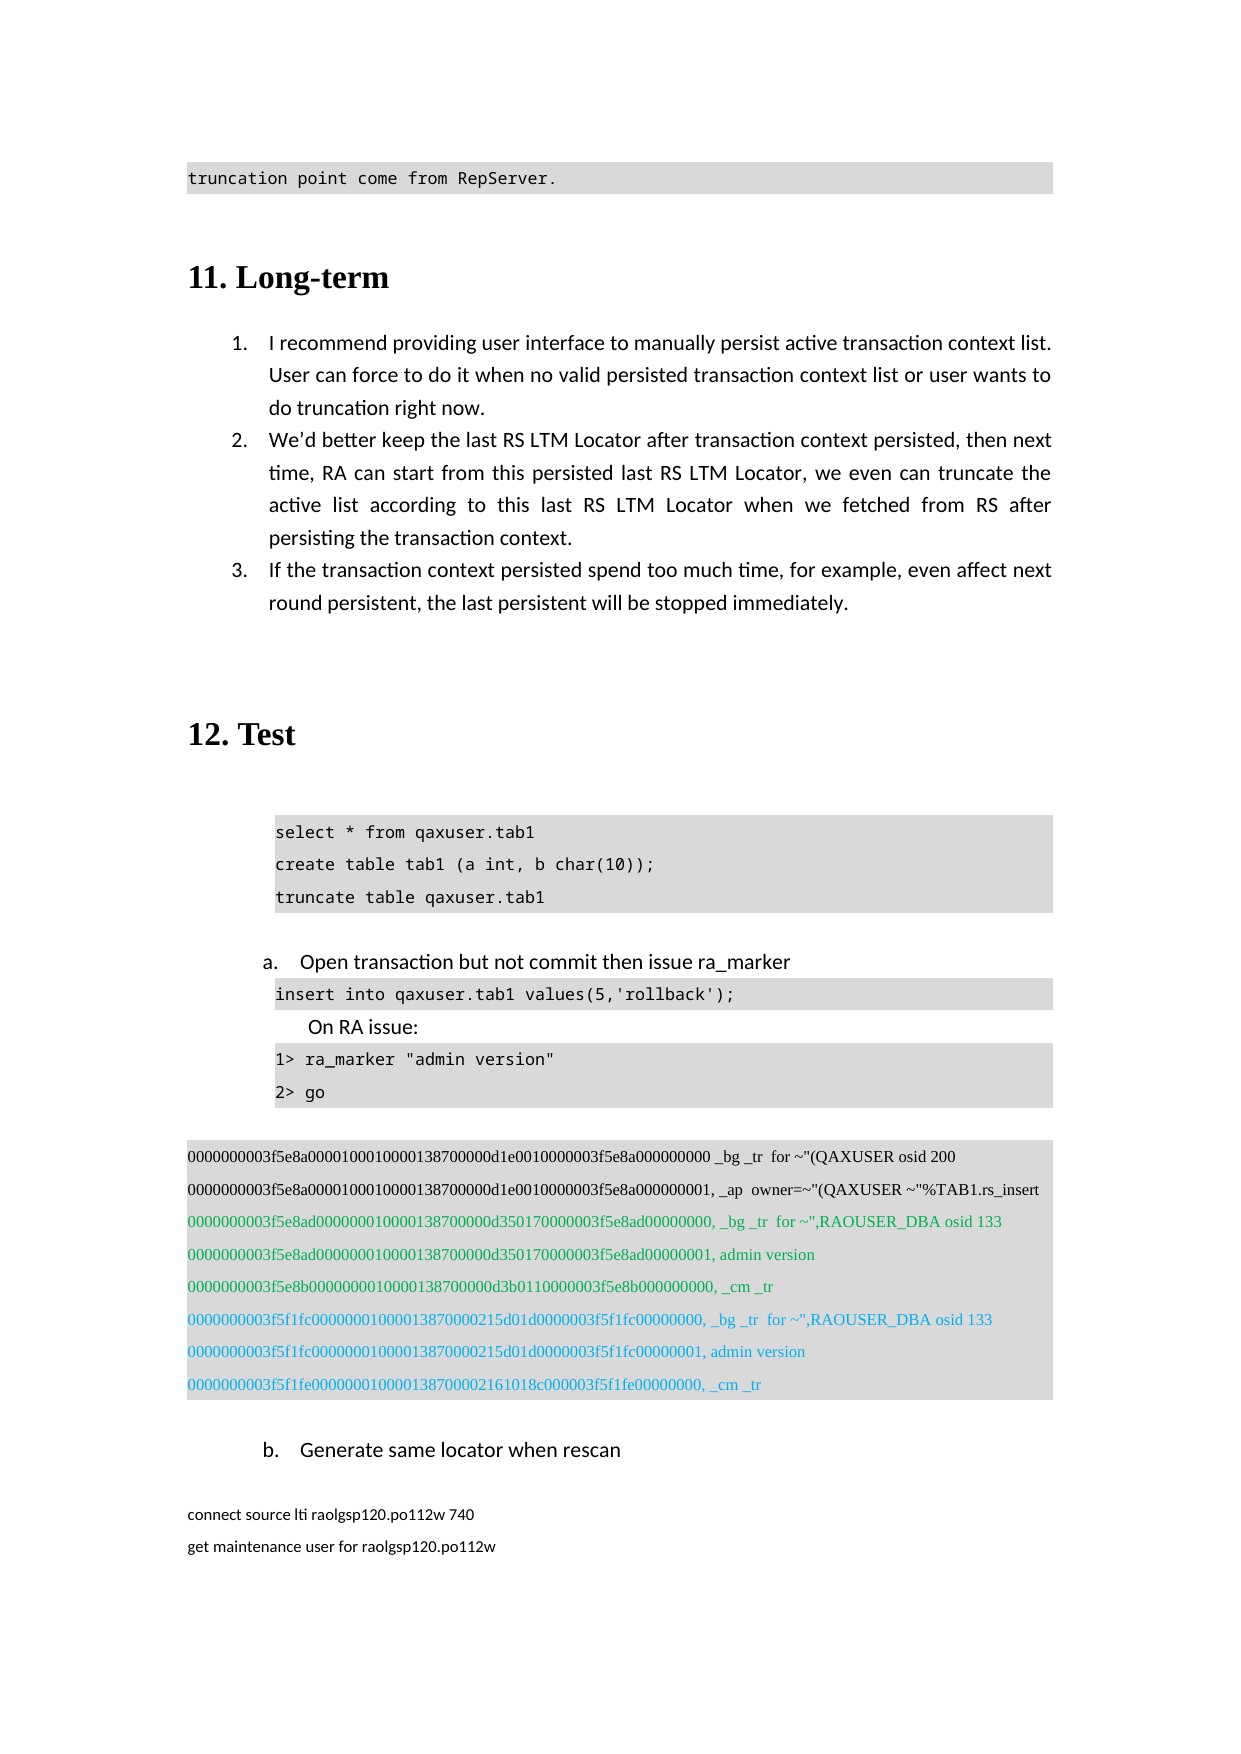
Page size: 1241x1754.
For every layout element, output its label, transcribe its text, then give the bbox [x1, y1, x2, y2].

picture [744, 1349, 749, 1357]
text 0000000003f5e8ad000000010000138700000d350170000003f5e8ad00000000, _bg _tr for ~",RAOUSER_DBA osid 133 [187, 1205, 1053, 1238]
text 0000000003f5f1fe000000010000138700002161018c000003f5f1fe00000000, _cm _tr [187, 1368, 1053, 1400]
text 1> ra_marker "admin version" [275, 1043, 1053, 1075]
subtitle Long-term [187, 244, 1053, 309]
list I recommend providing user interface to manually persist active transaction context list. User can force to do it when no valid persisted transaction context list or user wants to do truncation right now. [231, 326, 1053, 424]
text 2> go [275, 1075, 1053, 1108]
list Open transaction but not commit then issue ra_marker [262, 945, 1053, 978]
picture [851, 1314, 857, 1325]
picture [277, 1316, 284, 1322]
text 0000000003f5e8a0000100010000138700000d1e0010000003f5e8a000000001, _ap owner=~"(QAXUSER ~"%TAB1.rs_insert [187, 1173, 1053, 1205]
picture [810, 1314, 817, 1323]
list Generate same locator when rescan [262, 1433, 1053, 1465]
text 0000000003f5e8a0000100010000138700000d1e0010000003f5e8a000000000 _bg _tr for ~"(QAXUSER osid 200 [187, 1140, 1053, 1173]
picture [438, 1381, 443, 1390]
text 0000000003f5e8b0000000010000138700000d3b0110000003f5e8b000000000, _cm _tr [187, 1270, 1053, 1303]
text On RA issue: [187, 1010, 1053, 1043]
text create table tab1 (a int, b char(10)); [275, 848, 1053, 880]
text 0000000003f5e8ad000000010000138700000d350170000003f5e8ad00000001, admin version [187, 1238, 1053, 1270]
picture [438, 1316, 443, 1325]
picture [719, 1313, 724, 1325]
text 0000000003f5f1fc00000001000013870000215d01d0000003f5f1fc00000001, admin version [187, 1335, 1053, 1368]
picture [772, 1349, 777, 1357]
text connect source lti raolgsp120.po112w 740 [187, 1498, 1053, 1530]
subtitle Test [187, 701, 1053, 766]
picture [797, 1349, 802, 1357]
picture [299, 1345, 304, 1357]
text select * from qaxuser.tab1 [275, 815, 1053, 848]
text 0000000003f5f1fc00000001000013870000215d01d0000003f5f1fc00000000, _bg _tr for ~",RAOUSER_DBA osid 133 [187, 1303, 1053, 1335]
list We’d better keep the last RS LTM Locator after transaction context persisted, then next time, RA can start from this persisted last RS LTM Locator, we even can truncate the active list according to this last RS LTM Locator when we fetched from RS after persisting the transaction context. [231, 424, 1053, 554]
picture [299, 1313, 304, 1325]
list If the transaction context persisted spend too much time, for example, even affect next round persistent, the last persistent will be stopped immediately. [231, 554, 1053, 619]
picture [277, 1381, 284, 1387]
text insert into qaxuser.tab1 values(5,'rollback'); [275, 978, 1053, 1010]
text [187, 162, 1053, 194]
picture [438, 1348, 443, 1357]
picture [277, 1348, 284, 1354]
text truncate table qaxuser.tab1 [275, 880, 1053, 913]
text get maintenance user for raolgsp120.po112w [187, 1530, 1053, 1563]
picture [299, 1378, 304, 1390]
picture [896, 1314, 904, 1323]
